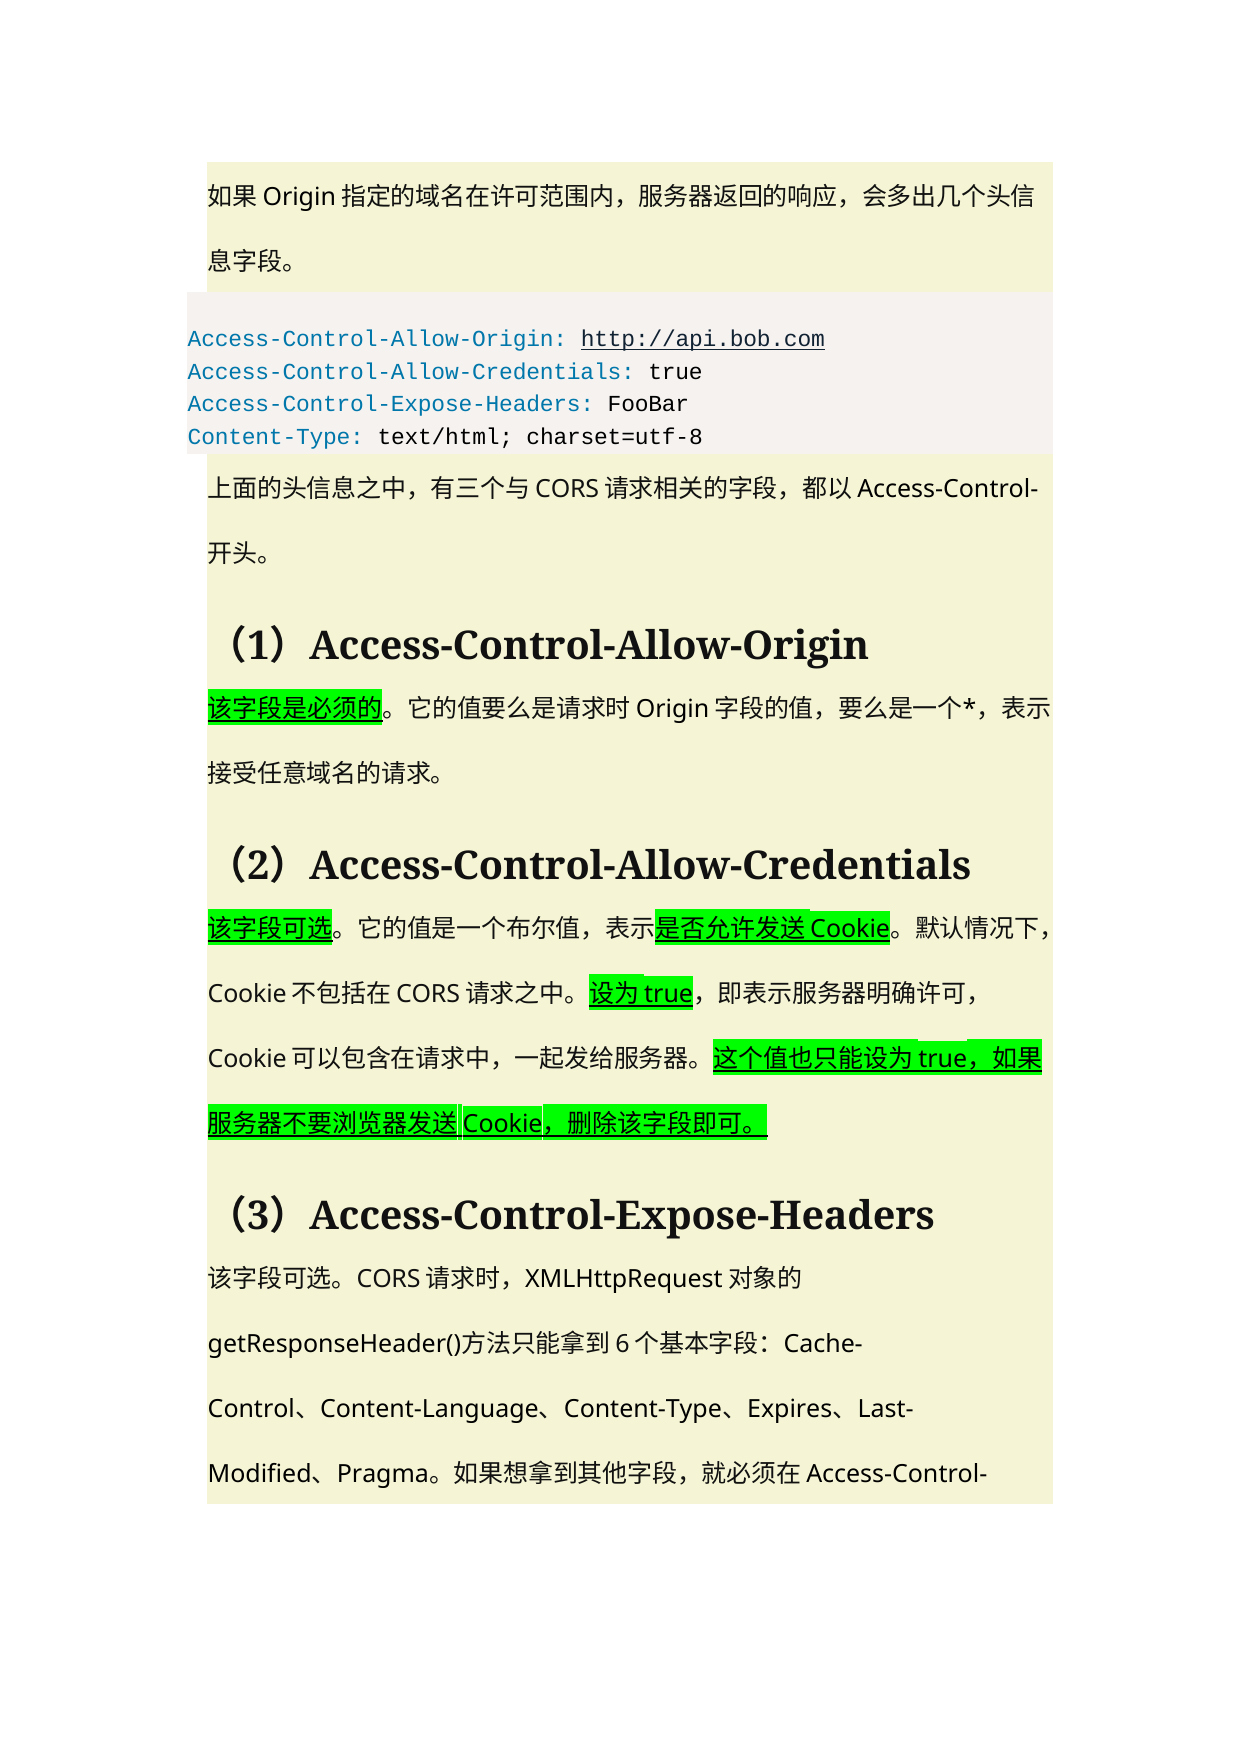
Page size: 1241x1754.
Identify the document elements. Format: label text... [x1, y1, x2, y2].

text Access-Control-Allow-Credentials: true [187, 357, 1053, 389]
text 该字段可选。它的值是一个布尔值，表示是否允许发送Cookie。默认情况下，Cookie不包括在CORS请求之中。设为true，即表示服务器明确许可，Cookie可以包含在请求中，一起发给服务器。这个值也只能设为true，如果服务器不要浏览器发送Cookie，删除该字段即可。 [207, 894, 1053, 1154]
text 该字段是必须的。它的值要么是请求时Origin字段的值，要么是一个*，表示接受任意域名的请求。 [207, 674, 1053, 804]
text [207, 1244, 1053, 1504]
text 上面的头信息之中，有三个与CORS请求相关的字段，都以Access-Control-开头。 [207, 454, 1053, 584]
text （3）Access-Control-Expose-Headers [207, 1179, 1053, 1244]
text （2）Access-Control-Allow-Credentials [207, 829, 1053, 894]
text （1）Access-Control-Allow-Origin [207, 609, 1053, 674]
text Access-Control-Expose-Headers: FooBar [187, 389, 1053, 422]
text Access-Control-Allow-Origin: http://api.bob.com [187, 324, 1053, 357]
text Content-Type: text/html; charset=utf-8 [187, 422, 1053, 454]
text 如果Origin指定的域名在许可范围内，服务器返回的响应，会多出几个头信息字段。 [207, 162, 1053, 292]
